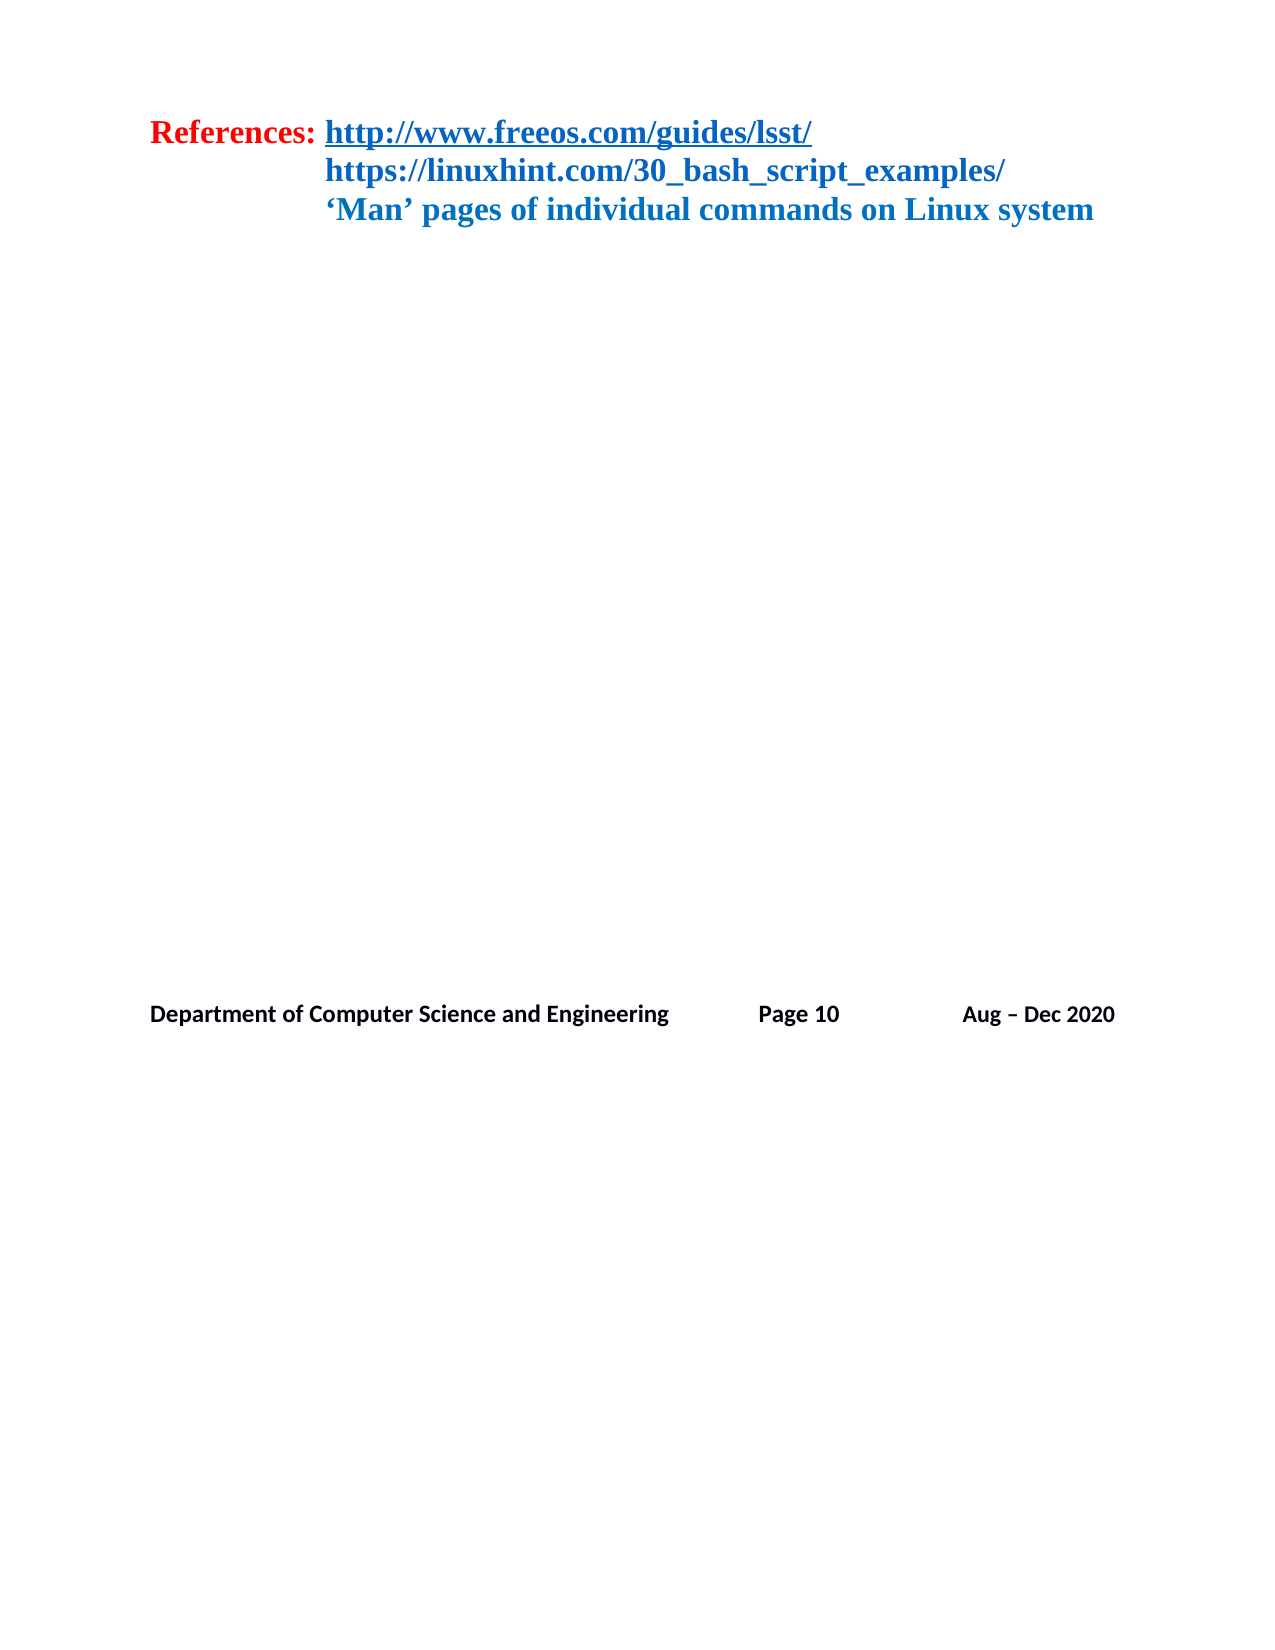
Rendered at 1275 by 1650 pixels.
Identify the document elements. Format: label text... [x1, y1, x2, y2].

text https://linuxhint.com/30_bash_script_examples/ [150, 150, 1125, 189]
text ‘Man’ pages of individual commands on Linux system [225, 189, 1125, 227]
text Department of Computer Science and Engineering Page 10 Aug – Dec 2020 [150, 998, 1125, 1028]
text References: http://www.freeos.com/guides/lsst/ [150, 112, 1125, 150]
